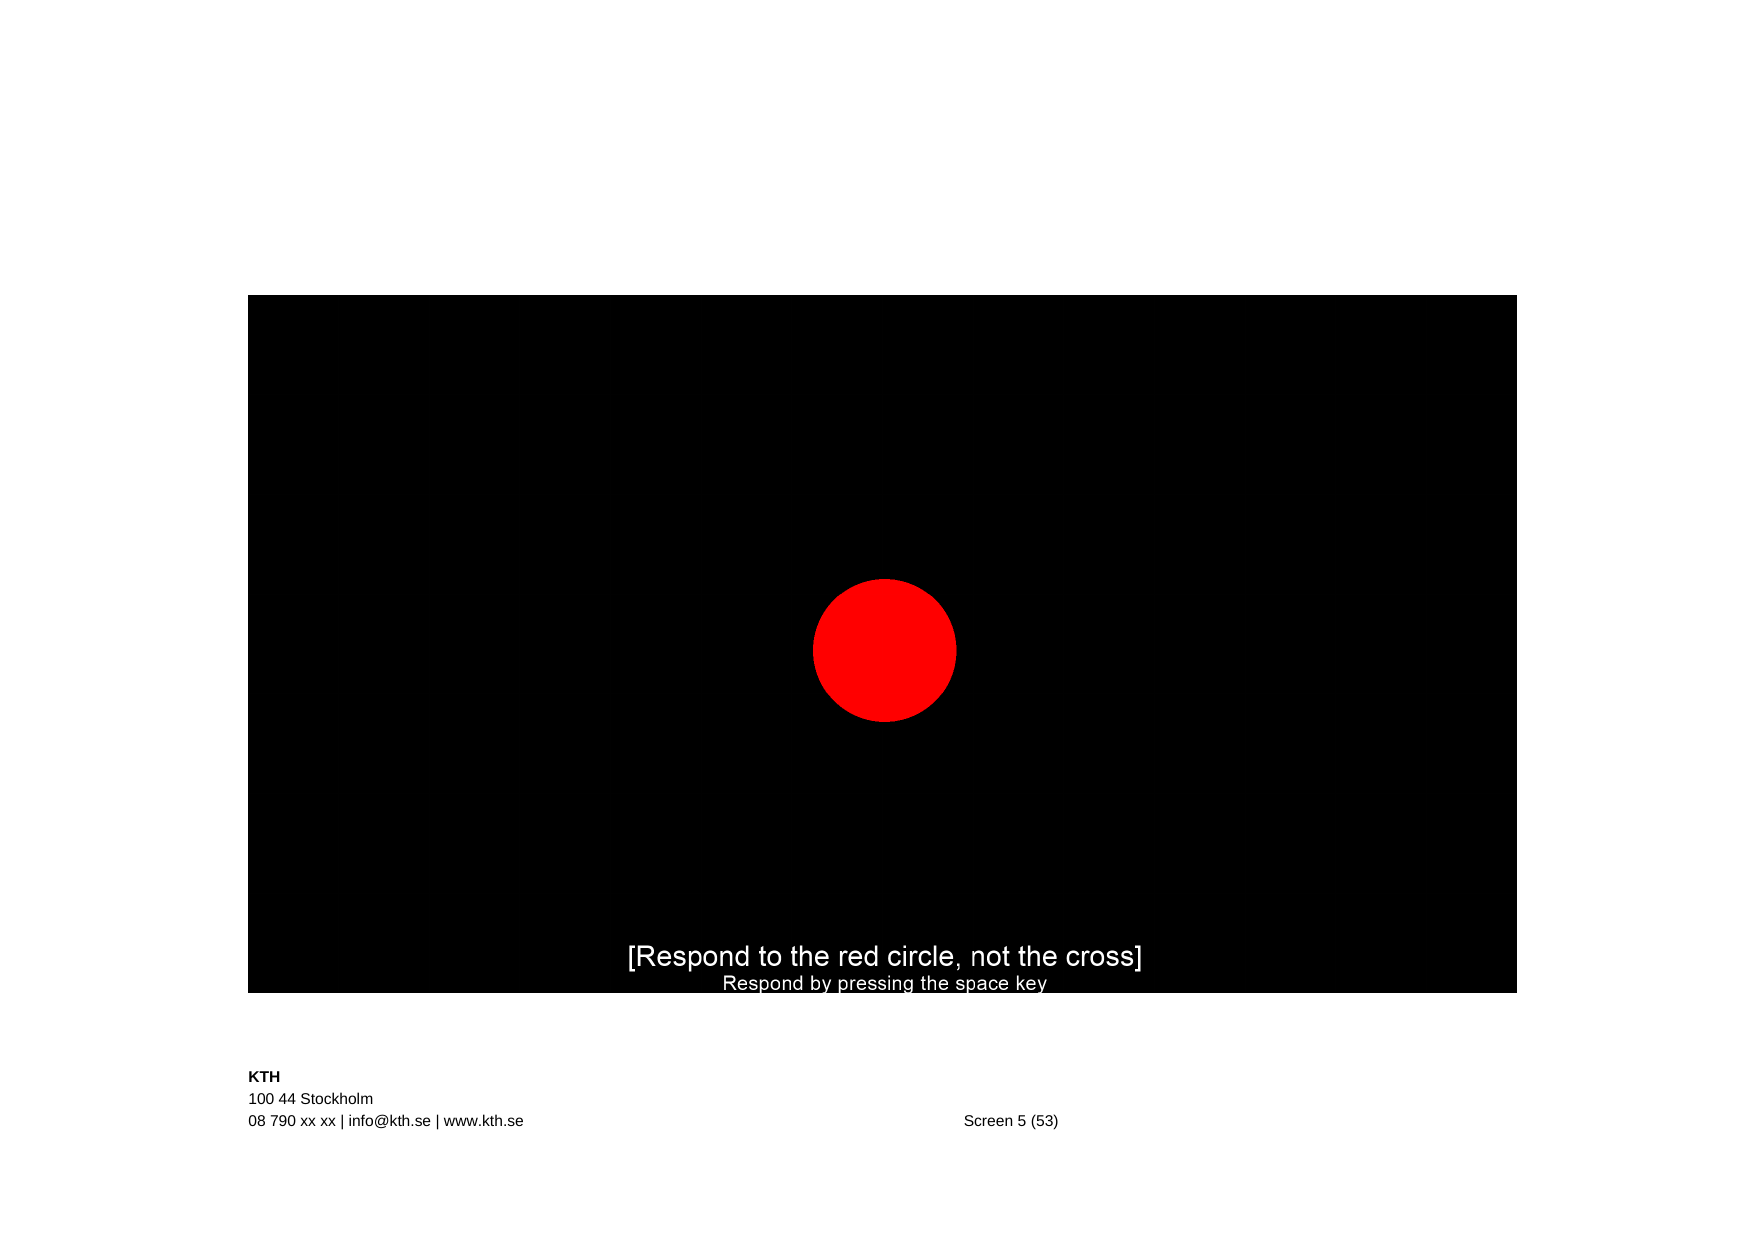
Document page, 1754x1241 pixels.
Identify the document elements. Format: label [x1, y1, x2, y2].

picture [248, 295, 1517, 993]
